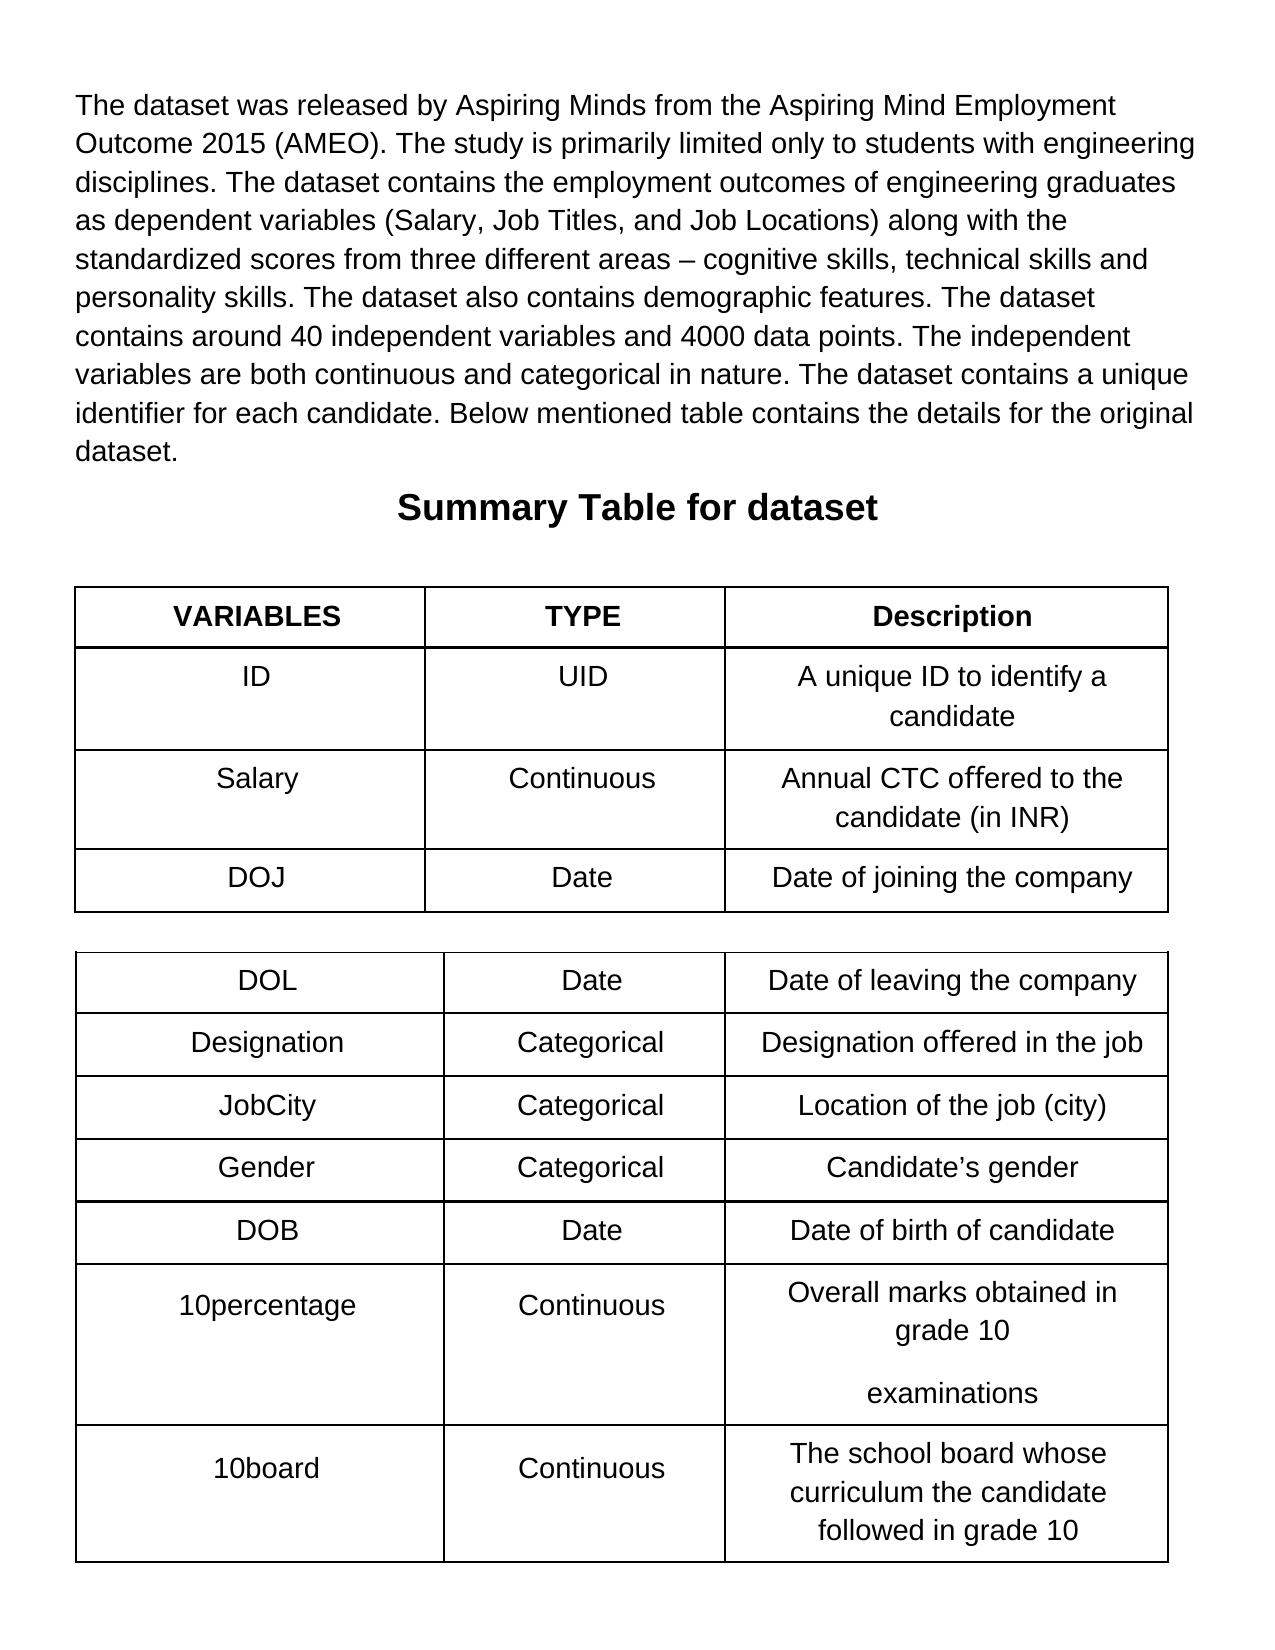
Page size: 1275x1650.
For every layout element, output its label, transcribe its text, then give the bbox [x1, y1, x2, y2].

table_cell Continuous [445, 1265, 724, 1424]
table_cell Designation oﬀered in the job [726, 1014, 1167, 1075]
table_cell UID [426, 649, 724, 749]
table_cell Date [445, 1203, 724, 1263]
table_cell Categorical [445, 1014, 724, 1075]
text Summary Table for dataset [75, 485, 1200, 528]
table_cell Gender [77, 1140, 443, 1200]
table_cell Categorical [445, 1140, 724, 1200]
table_header Description [726, 588, 1167, 646]
table_header Date [445, 953, 724, 1012]
table_cell ID [76, 649, 424, 749]
table_cell Continuous [445, 1426, 724, 1561]
table_cell Location of the job (city) [726, 1077, 1167, 1138]
table_cell Categorical [445, 1077, 724, 1138]
table_cell Date of joining the company [726, 850, 1167, 911]
table_header TYPE [426, 588, 724, 646]
table_cell Overall marks obtained in grade 10 examinations [726, 1265, 1167, 1424]
table_cell DOJ [76, 850, 424, 911]
table_cell Annual CTC oﬀered to the candidate (in INR) [726, 751, 1167, 848]
table_header Date of leaving the company [726, 953, 1167, 1012]
table_cell Continuous [426, 751, 724, 848]
text The dataset was released by Aspiring Minds from the Aspiring Mind Employment Outcome 2015 (AMEO). The study is primarily limited only to students with engineering disciplines. The dataset contains the employment outcomes of engineering graduates as dependent variables (Salary, Job Titles, and Job Locations) along with the standardized scores from three different areas – cognitive skills, technical skills and personality skills. The dataset also contains demographic features. The dataset contains around 40 independent variables and 4000 data points. The independent variables are both continuous and categorical in nature. The dataset contains a unique identifier for each candidate. Below mentioned table contains the details for the original dataset. [75, 87, 1200, 468]
table_cell A unique ID to identify a candidate [726, 649, 1167, 749]
table_cell Designation [77, 1014, 443, 1075]
table_cell DOB [77, 1203, 443, 1263]
table_cell Date [426, 850, 724, 911]
table_cell Date of birth of candidate [726, 1203, 1167, 1263]
table_header DOL [77, 953, 443, 1012]
table_cell Candidate’s gender [726, 1140, 1167, 1200]
table_cell 10percentage [77, 1265, 443, 1424]
table_header VARIABLES [76, 588, 424, 646]
table_cell JobCity [77, 1077, 443, 1138]
table_cell The school board whose curriculum the candidate followed in grade 10 [726, 1426, 1167, 1561]
table_cell Salary [76, 751, 424, 848]
table_cell 10board [77, 1426, 443, 1561]
